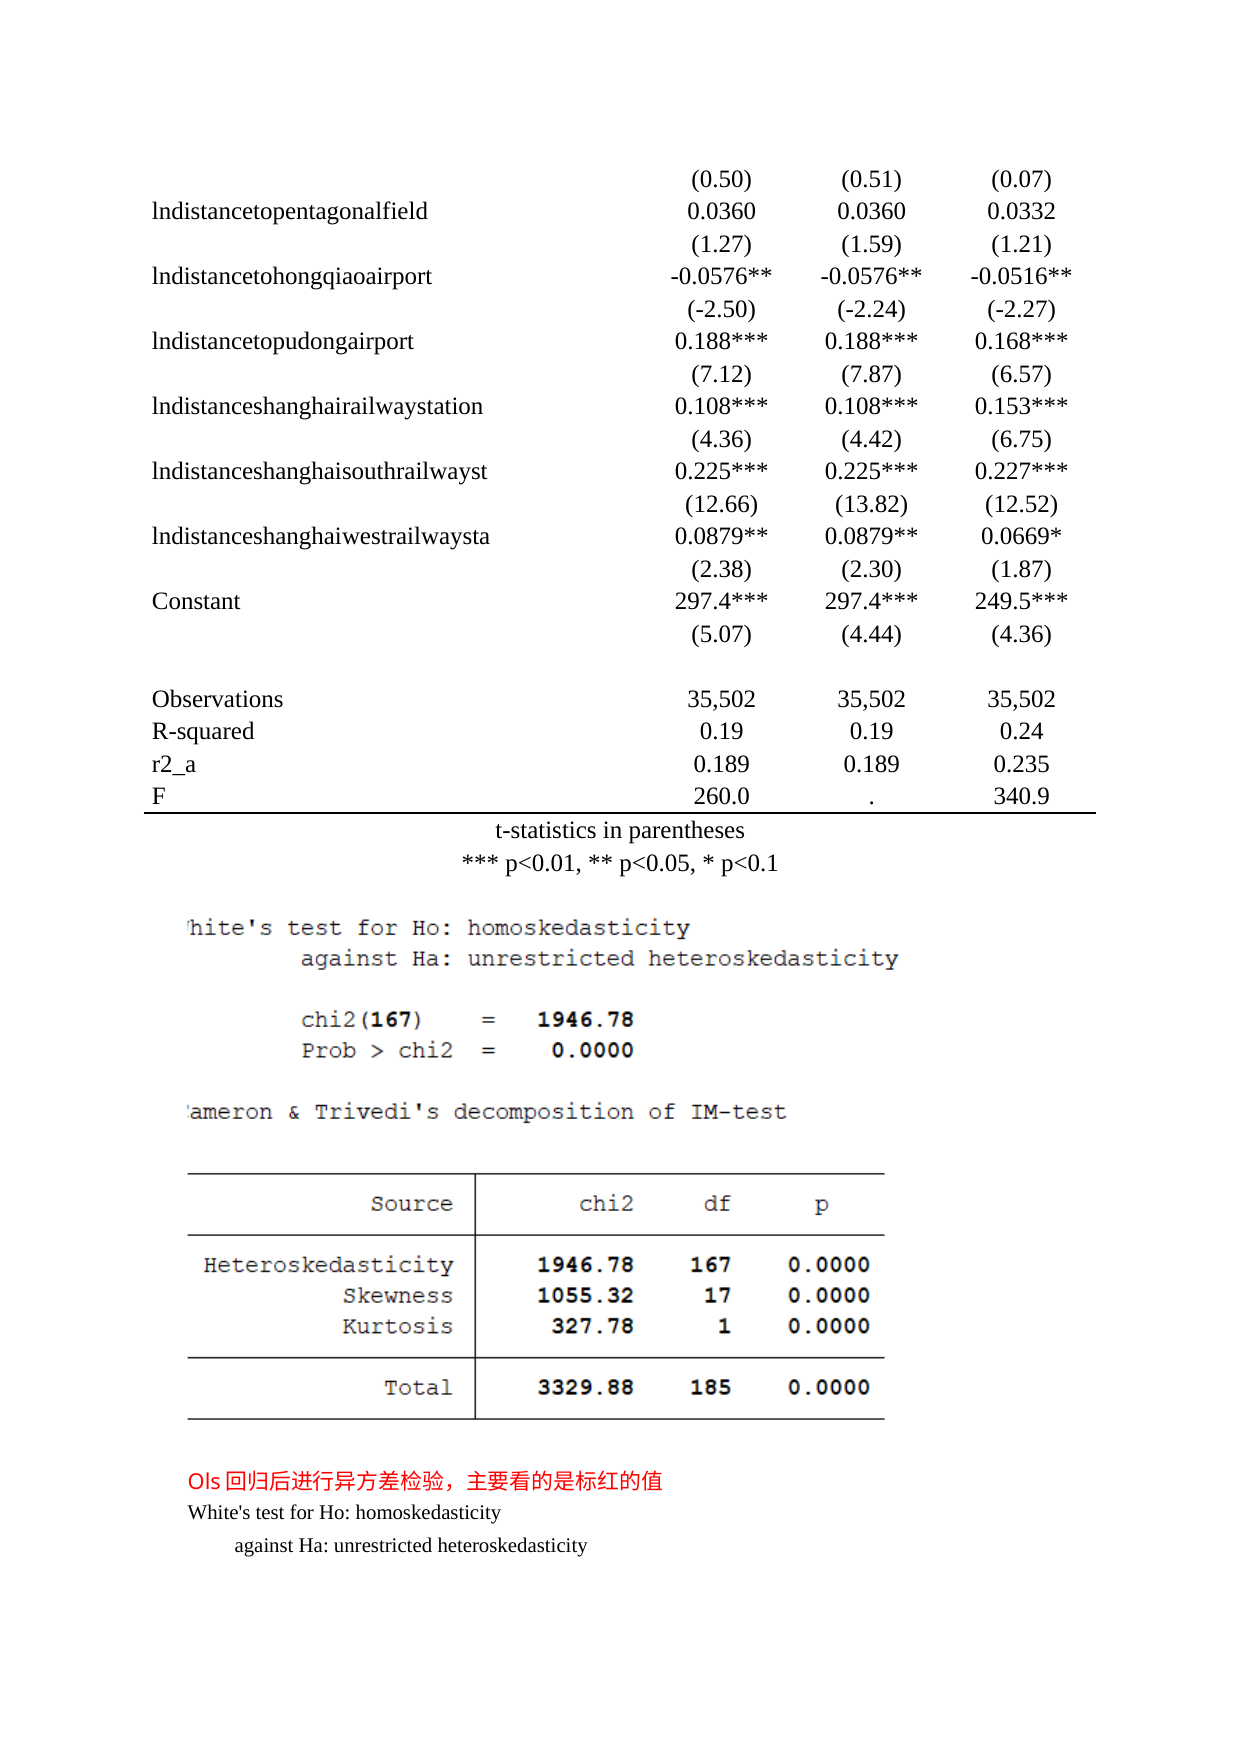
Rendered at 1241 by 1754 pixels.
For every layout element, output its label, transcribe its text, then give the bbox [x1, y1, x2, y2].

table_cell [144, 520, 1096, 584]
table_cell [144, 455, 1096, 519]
text *** p<0.01, ** p<0.05, * p<0.1 [187, 846, 1053, 878]
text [187, 1496, 1053, 1561]
text t-statistics in parentheses [187, 814, 1053, 846]
picture [187, 911, 1053, 1445]
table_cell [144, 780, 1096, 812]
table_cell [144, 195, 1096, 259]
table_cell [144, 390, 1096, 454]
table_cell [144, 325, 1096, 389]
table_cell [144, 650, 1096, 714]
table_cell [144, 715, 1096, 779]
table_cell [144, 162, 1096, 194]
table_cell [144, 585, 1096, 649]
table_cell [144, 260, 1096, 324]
text Ols回归后进行异方差检验，主要看的是标红的值 [187, 1463, 1053, 1496]
